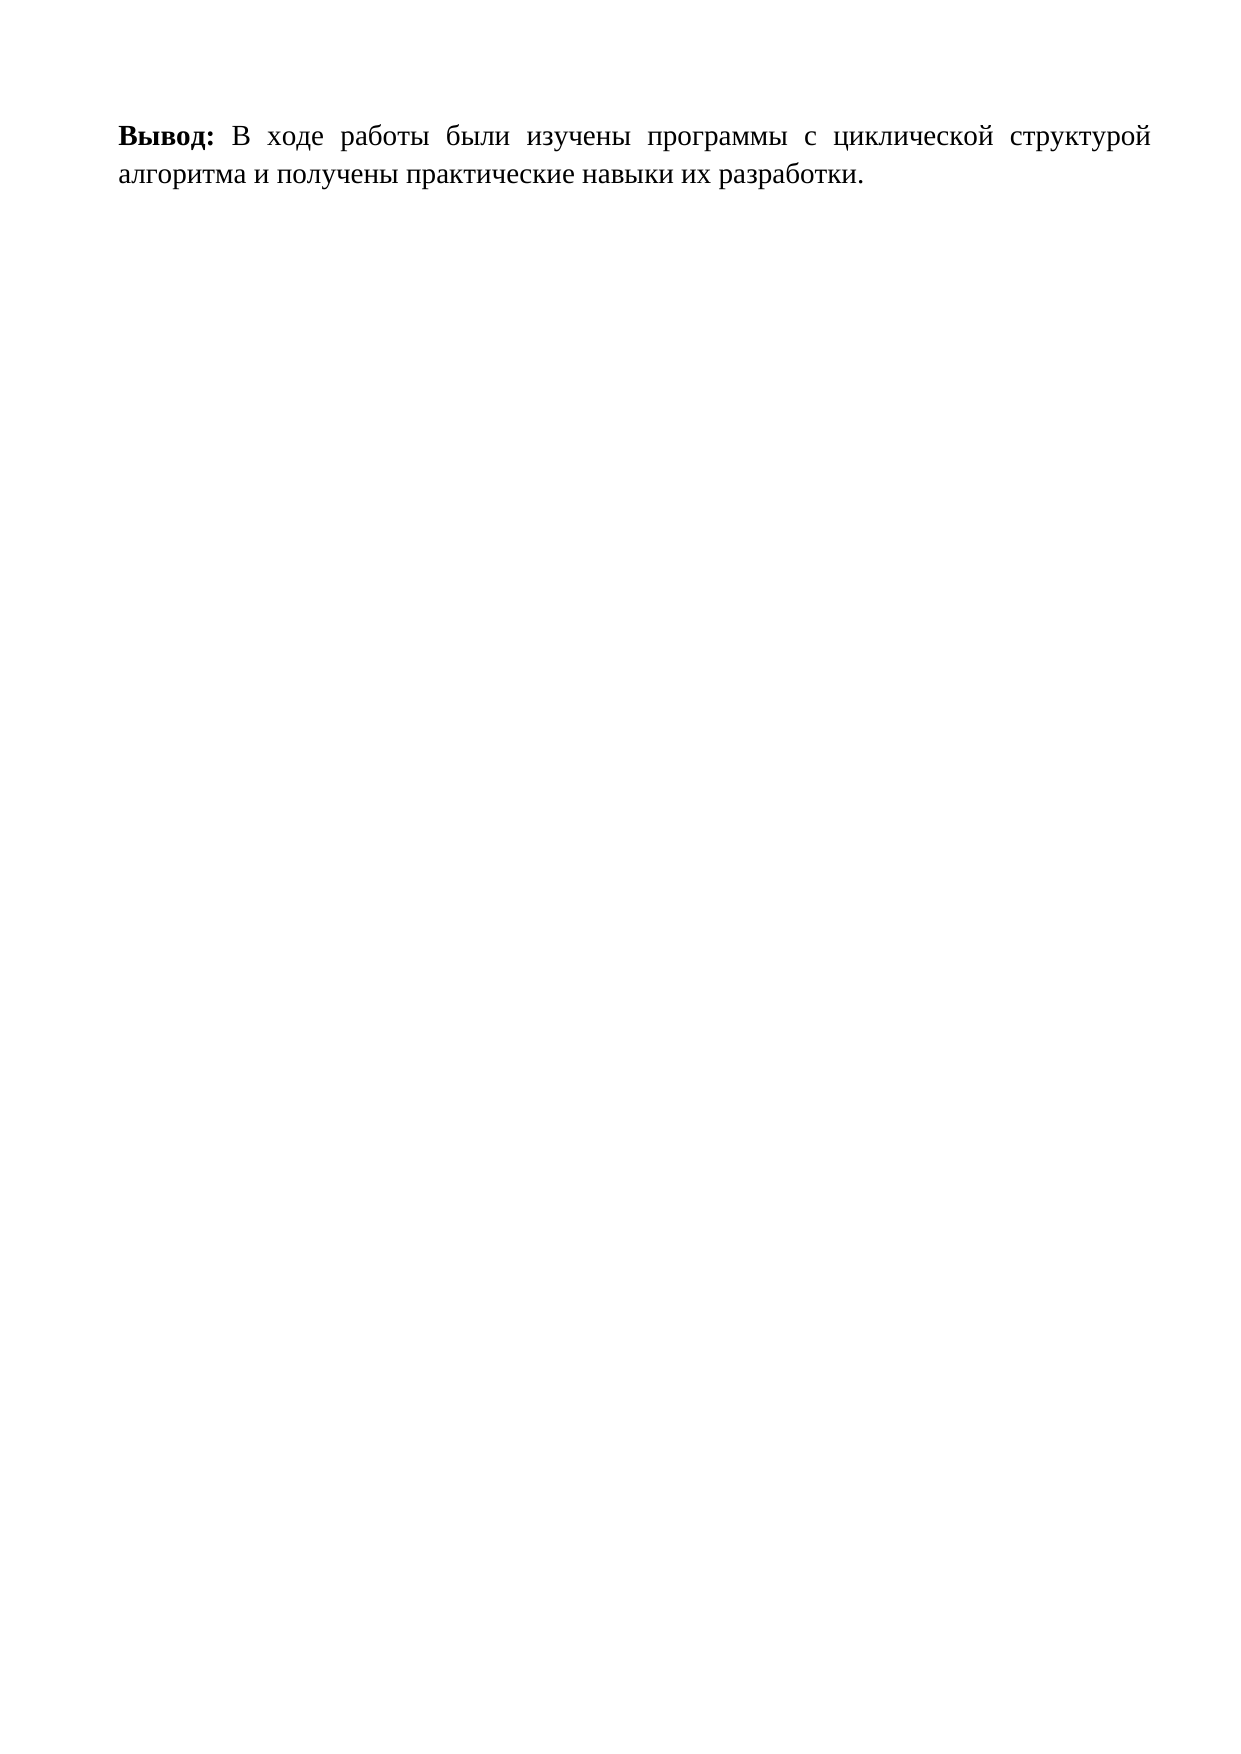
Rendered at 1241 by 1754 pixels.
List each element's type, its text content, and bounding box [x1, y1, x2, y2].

text Вывод: В ходе работы были изучены программы с циклической структурой алгоритма и получены практические навыки их разработки. [118, 118, 1152, 190]
